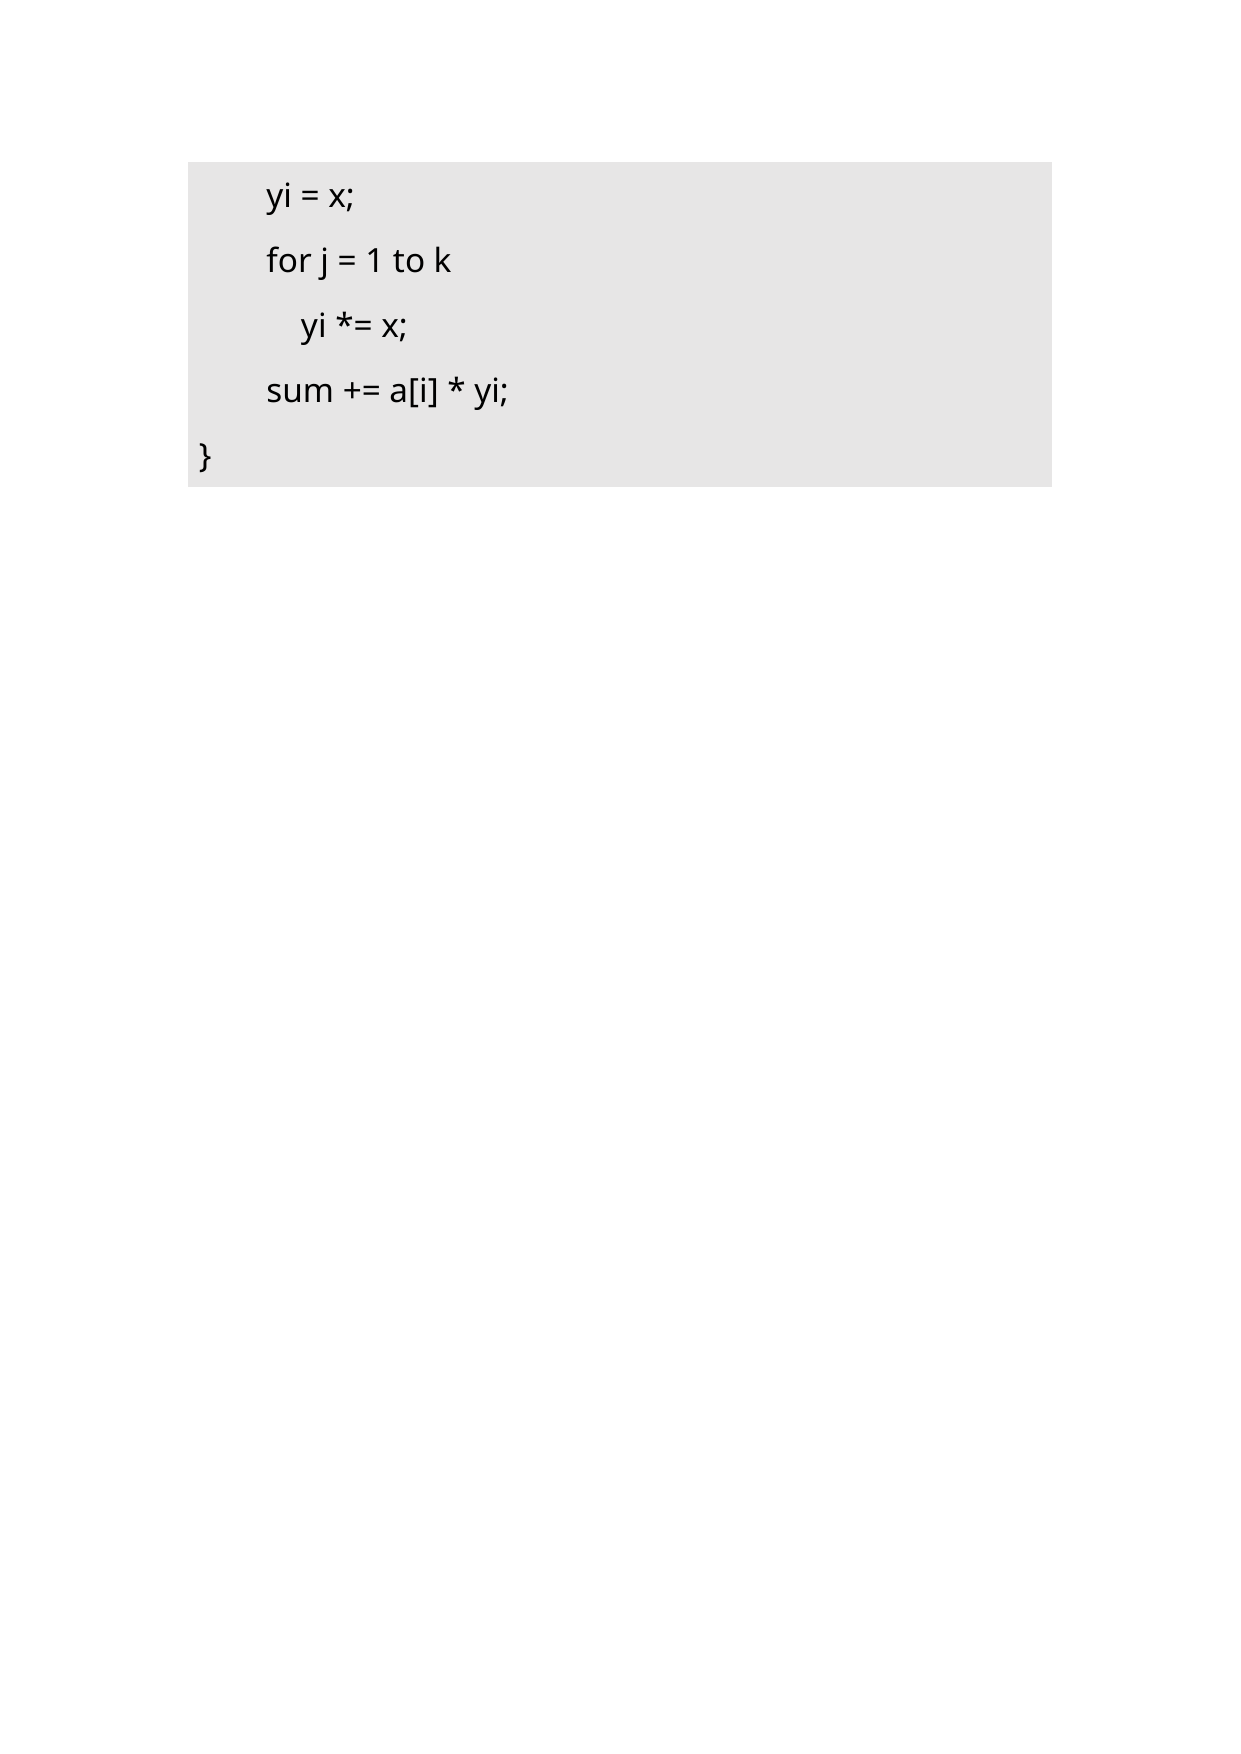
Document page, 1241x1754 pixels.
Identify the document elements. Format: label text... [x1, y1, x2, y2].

table_cell } [188, 422, 1052, 487]
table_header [188, 162, 1052, 422]
